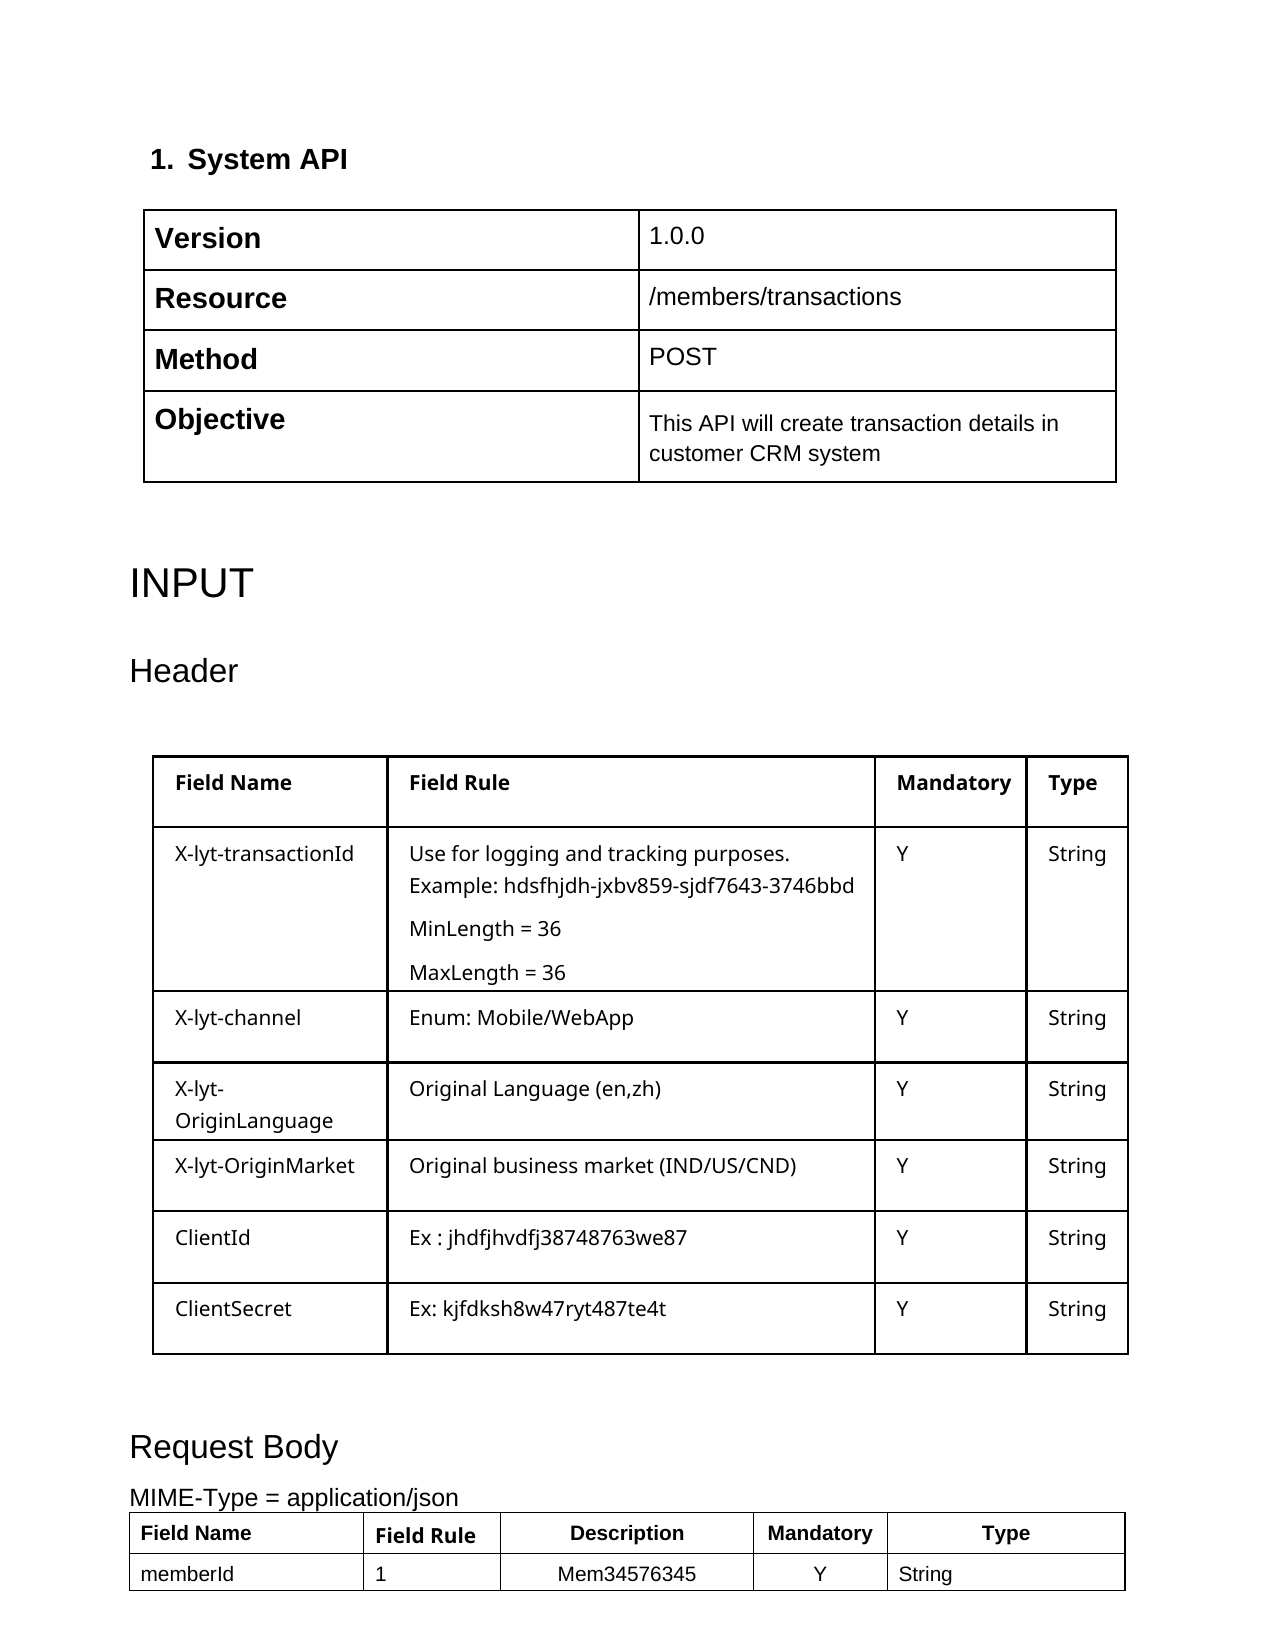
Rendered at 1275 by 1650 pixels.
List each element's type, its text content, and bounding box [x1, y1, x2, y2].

table_cell Y [876, 828, 1025, 990]
table_cell X-lyt-OriginLanguage [154, 1064, 386, 1139]
table_cell Method [145, 331, 638, 390]
table_cell POST [640, 331, 1115, 390]
table_cell This API will create transaction details in customer CRM system [640, 392, 1115, 481]
subtitle INPUT [129, 558, 1148, 606]
table_cell String [1028, 828, 1127, 990]
table_cell 1 [364, 1554, 500, 1590]
table_header 1.0.0 [640, 211, 1115, 269]
subtitle Request Body [129, 1427, 1148, 1465]
table_cell String [1028, 1212, 1127, 1282]
table_header Field Name [130, 1513, 363, 1553]
table_header Mandatory [876, 758, 1025, 826]
text MIME-Type = application/json [129, 1483, 1148, 1512]
table_cell Original Language (en,zh) [389, 1064, 874, 1139]
table_cell Y [876, 1141, 1025, 1210]
table_header Field Name [154, 758, 386, 826]
table_cell Use for logging and tracking purposes. Example: hdsfhjdh-jxbv859-sjdf7643-3746bbd MinLength = 36 MaxLength = 36 [389, 828, 874, 990]
table_header Field Rule [364, 1513, 500, 1553]
table_cell ClientSecret [154, 1284, 386, 1353]
table_cell Y [876, 1064, 1025, 1139]
table_cell String [1028, 1284, 1127, 1353]
table_cell X-lyt-OriginMarket [154, 1141, 386, 1210]
table_cell Y [876, 1284, 1025, 1353]
table_header Type [888, 1513, 1124, 1553]
table_header Type [1028, 758, 1127, 826]
table_cell String [1028, 1064, 1127, 1139]
table_cell String [888, 1554, 1124, 1590]
table_cell Ex : jhdfjhvdfj38748763we87 [389, 1212, 874, 1282]
table_cell /members/transactions [640, 271, 1115, 329]
list System API [150, 142, 1148, 175]
table_cell Ex: kjfdksh8w47ryt487te4t [389, 1284, 874, 1353]
table_header Description [501, 1513, 753, 1553]
table_header Mandatory [754, 1513, 887, 1553]
table_header Field Rule [389, 758, 874, 826]
table_cell X-lyt-transactionId [154, 828, 386, 990]
table_cell Objective [145, 392, 638, 481]
table_cell String [1028, 992, 1127, 1061]
table_cell Y [876, 1212, 1025, 1282]
table_cell Original business market (IND/US/CND) [389, 1141, 874, 1210]
table_cell String [1028, 1141, 1127, 1210]
table_cell Enum: Mobile/WebApp [389, 992, 874, 1061]
table_cell Resource [145, 271, 638, 329]
table_header Version [145, 211, 638, 269]
table_cell Mem34576345 [501, 1554, 753, 1590]
table_cell Y [876, 992, 1025, 1061]
table_cell ClientId [154, 1212, 386, 1282]
subtitle Header [129, 651, 1148, 689]
table_cell Y [754, 1554, 887, 1590]
table_cell X-lyt-channel [154, 992, 386, 1061]
table_cell memberId [130, 1554, 363, 1590]
